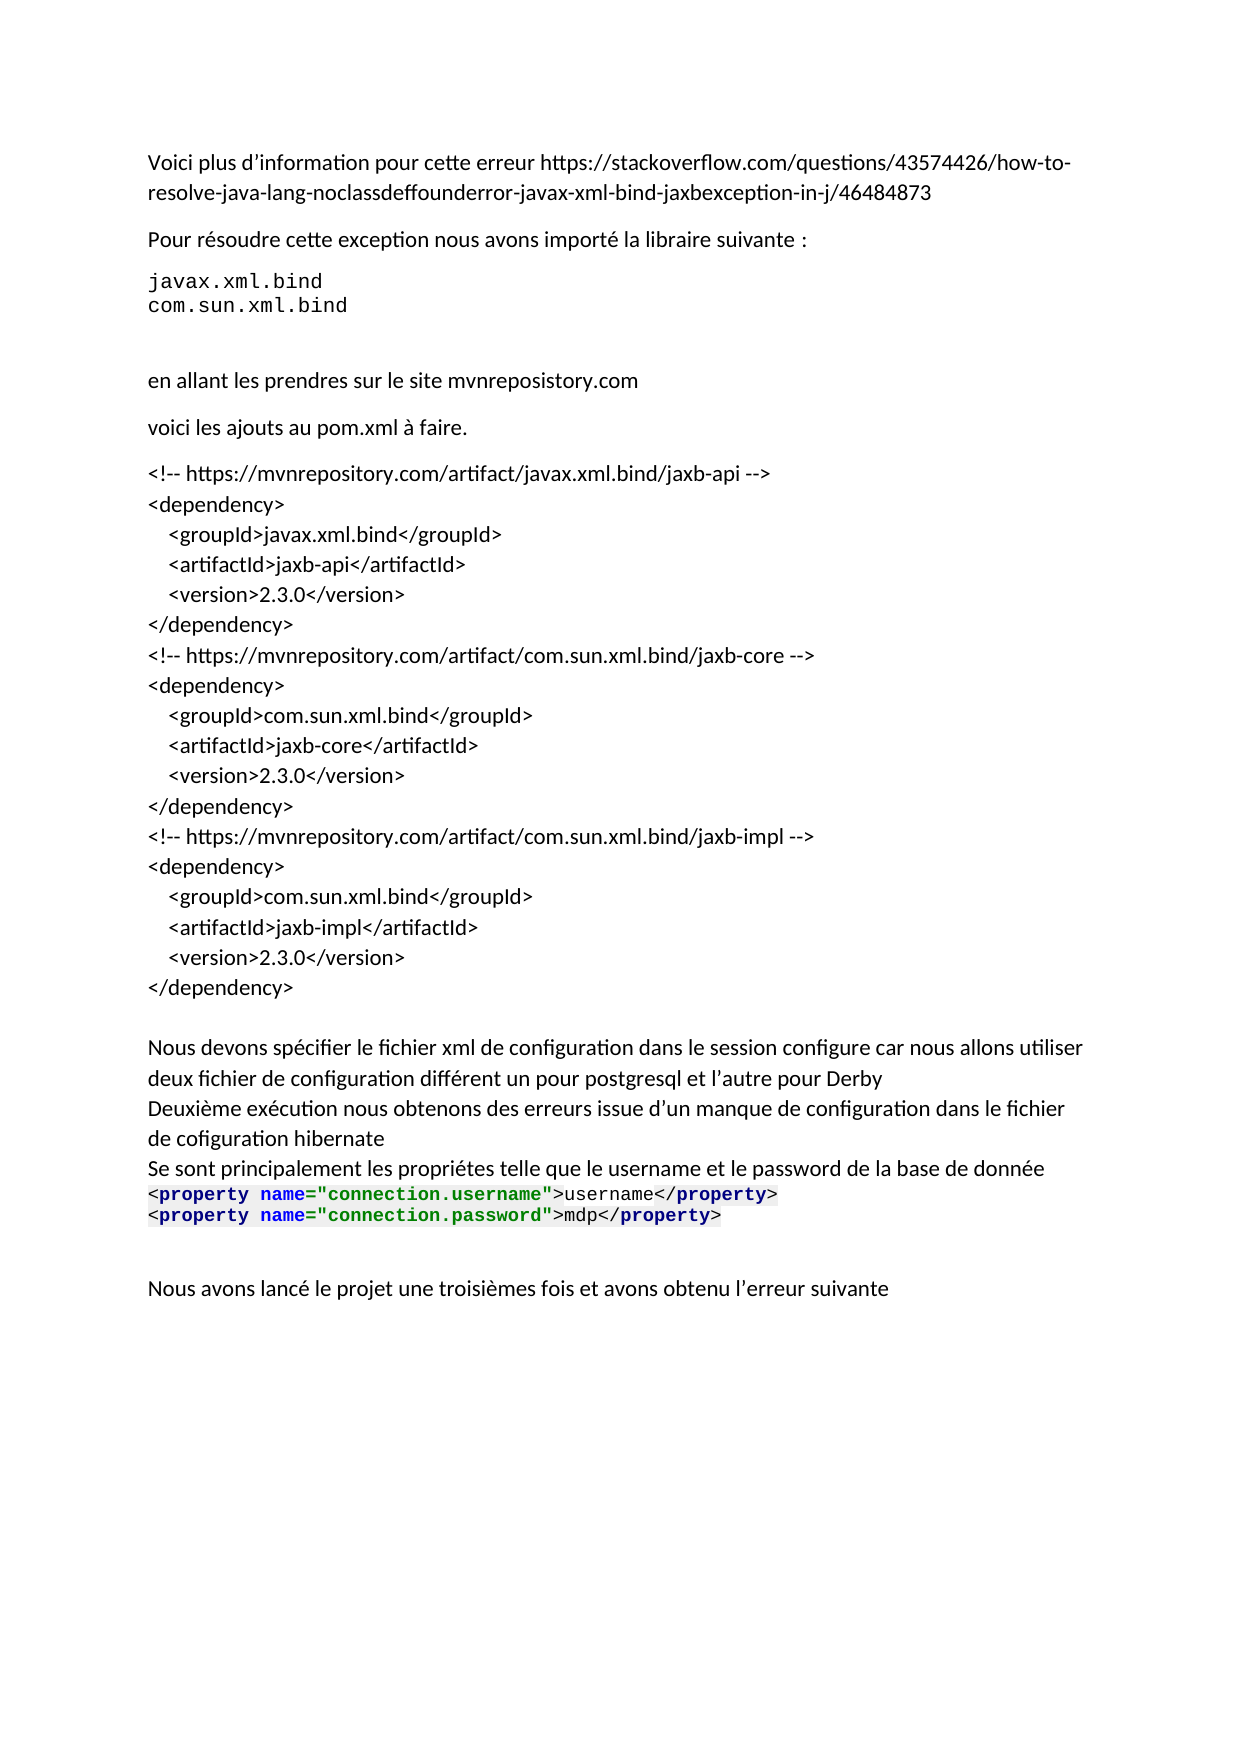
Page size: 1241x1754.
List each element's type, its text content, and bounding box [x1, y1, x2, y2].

text <groupId>javax.xml.bind</groupId> [148, 520, 1093, 548]
text </dependency> [148, 611, 1093, 638]
text <!-- https://mvnrepository.com/artifact/javax.xml.bind/jaxb-api --> [148, 459, 1093, 487]
text javax.xml.bind [148, 272, 1093, 295]
text <!-- https://mvnrepository.com/artifact/com.sun.xml.bind/jaxb-impl --> [148, 822, 1093, 850]
text Se sont principalement les propriétes telle que le username et le password de la base de donnée [148, 1154, 1093, 1182]
text Deuxième exécution nous obtenons des erreurs issue d’un manque de configuration dans le fichier de cofiguration hibernate [148, 1094, 1093, 1152]
text <version>2.3.0</version> [148, 943, 1093, 971]
text <property name="connection.username">username</property> <property name="connection.password">mdp</property> [148, 1184, 1093, 1227]
text com.sun.xml.bind [148, 295, 1093, 319]
text <dependency> [148, 671, 1093, 699]
text <groupId>com.sun.xml.bind</groupId> [148, 882, 1093, 910]
text <artifactId>jaxb-core</artifactId> [148, 731, 1093, 759]
text Nous avons lancé le projet une troisièmes fois et avons obtenu l’erreur suivante [148, 1274, 1093, 1302]
text Voici plus d’information pour cette erreur https://stackoverflow.com/questions/43574426/how-to-resolve-java-lang-noclassdeffounderror-javax-xml-bind-jaxbexception-in-j/46484873 [148, 148, 1093, 206]
text </dependency> [148, 973, 1093, 1001]
text Pour résoudre cette exception nous avons importé la libraire suivante : [148, 225, 1093, 253]
text <artifactId>jaxb-api</artifactId> [148, 550, 1093, 578]
text </dependency> [148, 792, 1093, 820]
text <artifactId>jaxb-impl</artifactId> [148, 913, 1093, 941]
text <dependency> [148, 490, 1093, 518]
text <dependency> [148, 852, 1093, 880]
text <version>2.3.0</version> [148, 580, 1093, 608]
text <groupId>com.sun.xml.bind</groupId> [148, 701, 1093, 729]
text <!-- https://mvnrepository.com/artifact/com.sun.xml.bind/jaxb-core --> [148, 641, 1093, 669]
text <version>2.3.0</version> [148, 762, 1093, 789]
text en allant les prendres sur le site mvnreposistory.com [148, 366, 1093, 394]
text voici les ajouts au pom.xml à faire. [148, 413, 1093, 441]
text Nous devons spécifier le fichier xml de configuration dans le session configure car nous allons utiliser deux fichier de configuration différent un pour postgresql et l’autre pour Derby [148, 1033, 1093, 1092]
